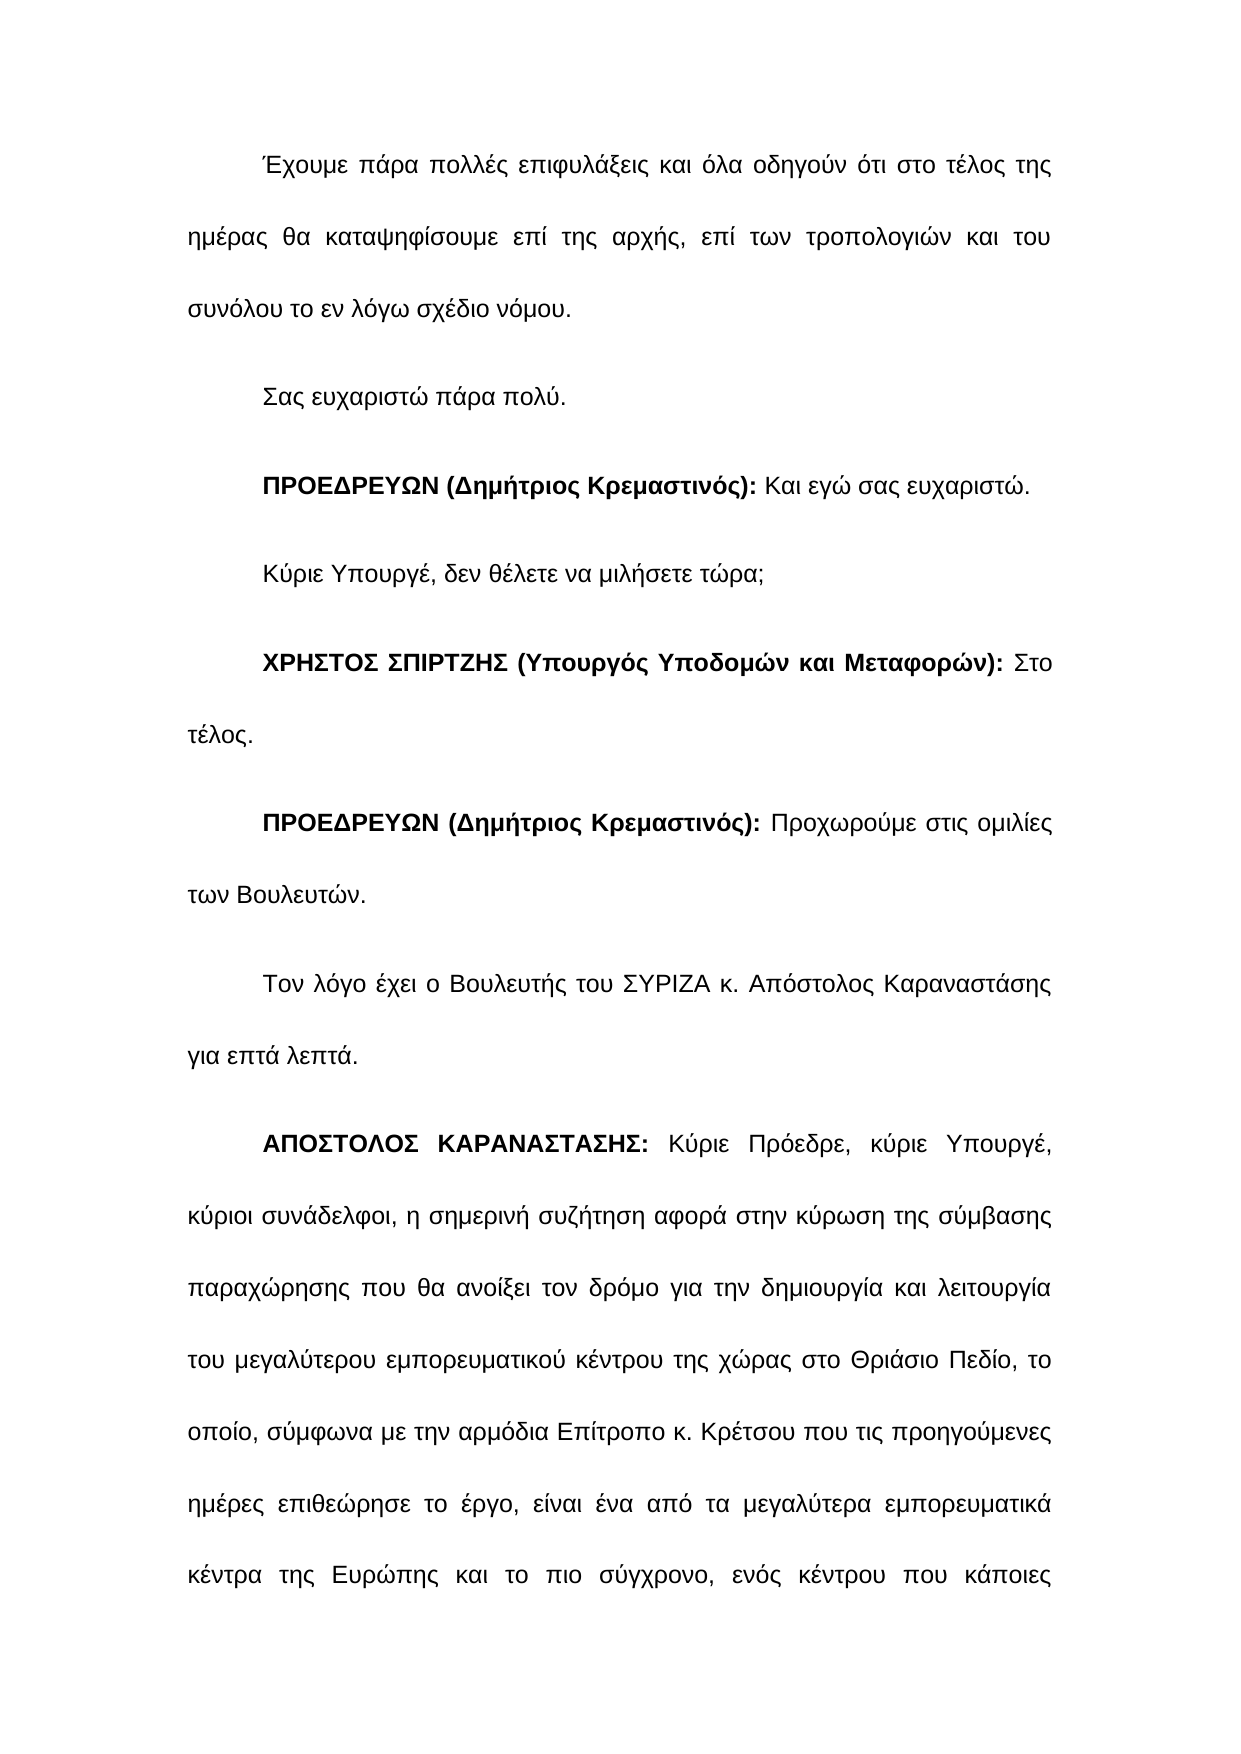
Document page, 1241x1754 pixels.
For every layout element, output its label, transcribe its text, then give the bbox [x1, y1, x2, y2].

text ΧΡΗΣΤΟΣ ΣΠΙΡΤΖΗΣ (Υπουργός Υποδομών και Μεταφορών): Στο τέλος. [187, 648, 1053, 748]
text Σας ευχαριστώ πάρα πολύ. [187, 382, 1053, 411]
text ΠΡΟΕΔΡΕΥΩΝ (Δημήτριος Κρεμαστινός): Προχωρούμε στις ομιλίες των Βουλευτών. [187, 808, 1053, 909]
text Κύριε Υπουργέ, δεν θέλετε να μιλήσετε τώρα; [187, 559, 1053, 588]
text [187, 1129, 1053, 1589]
text Έχουμε πάρα πολλές επιφυλάξεις και όλα οδηγούν ότι στο τέλος της ημέρας θα καταψηφίσουμε επί της αρχής, επί των τροπολογιών και του συνόλου το εν λόγω σχέδιο νόμου. [187, 150, 1053, 322]
text Τον λόγο έχει ο Βουλευτής του ΣΥΡΙΖΑ κ. Απόστολος Καραναστάσης για επτά λεπτά. [187, 969, 1053, 1069]
text ΠΡΟΕΔΡΕΥΩΝ (Δημήτριος Κρεμαστινός): Και εγώ σας ευχαριστώ. [187, 471, 1053, 499]
